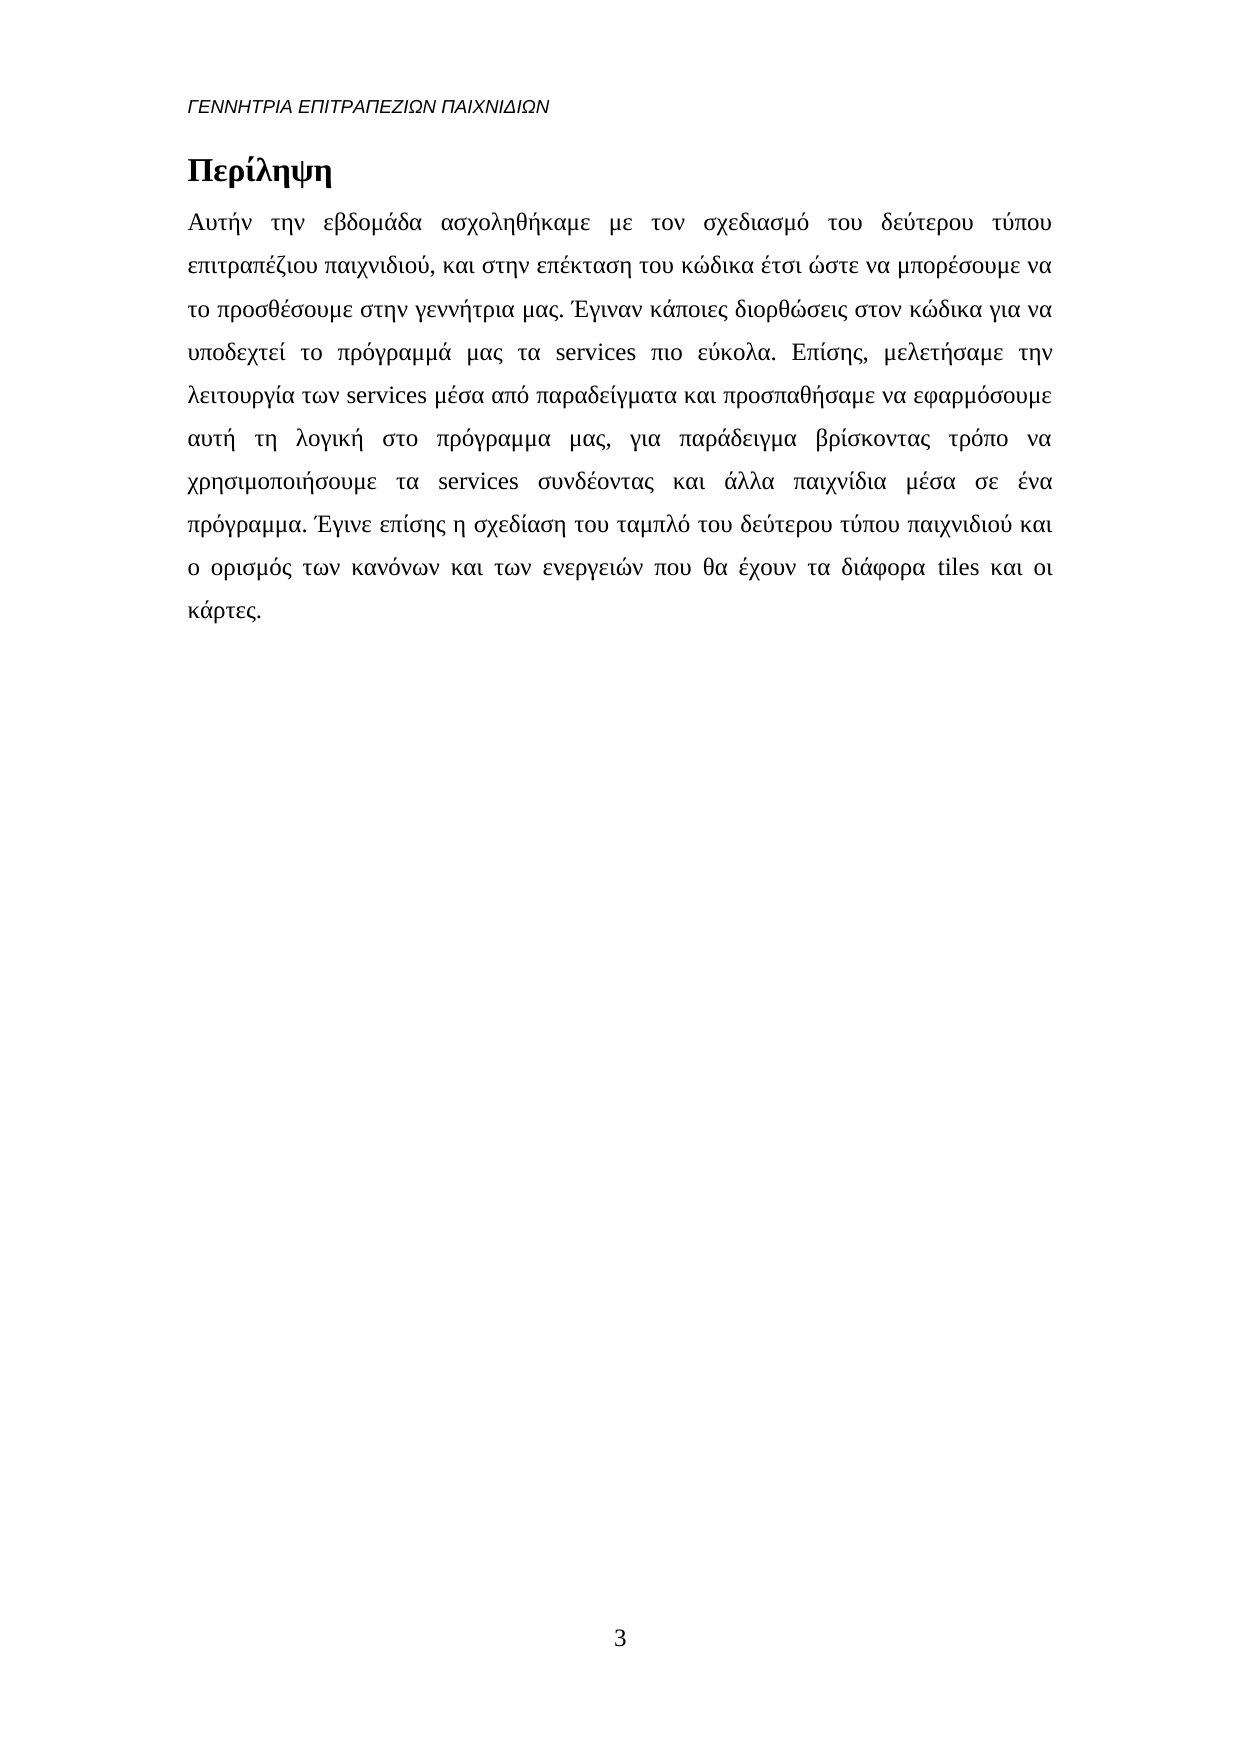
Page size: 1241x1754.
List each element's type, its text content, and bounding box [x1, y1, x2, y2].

text Αυτήν την εβδομάδα ασχοληθήκαμε με τον σχεδιασμό του δεύτερου τύπου επιτραπέζιου παιχνιδιού, και στην επέκταση του κώδικα έτσι ώστε να μπορέσουμε να το προσθέσουμε στην γεννήτρια μας. Έγιναν κάποιες διορθώσεις στον κώδικα για να υποδεχτεί το πρόγραμμά μας τα services πιο εύκολα. Επίσης, μελετήσαμε την λειτουργία των services μέσα από παραδείγματα και προσπαθήσαμε να εφαρμόσουμε αυτή τη λογική στο πρόγραμμα μας, για παράδειγμα βρίσκοντας τρόπο να χρησιμοποιήσουμε τα services συνδέοντας και άλλα παιχνίδια μέσα σε ένα πρόγραμμα. Έγινε επίσης η σχεδίαση του ταμπλό του δεύτερου τύπου παιχνιδιού και ο ορισμός των κανόνων και των ενεργειών που θα έχουν τα διάφορα tiles και οι κάρτες. [187, 207, 1053, 624]
subtitle Περίληψη [187, 150, 1053, 188]
